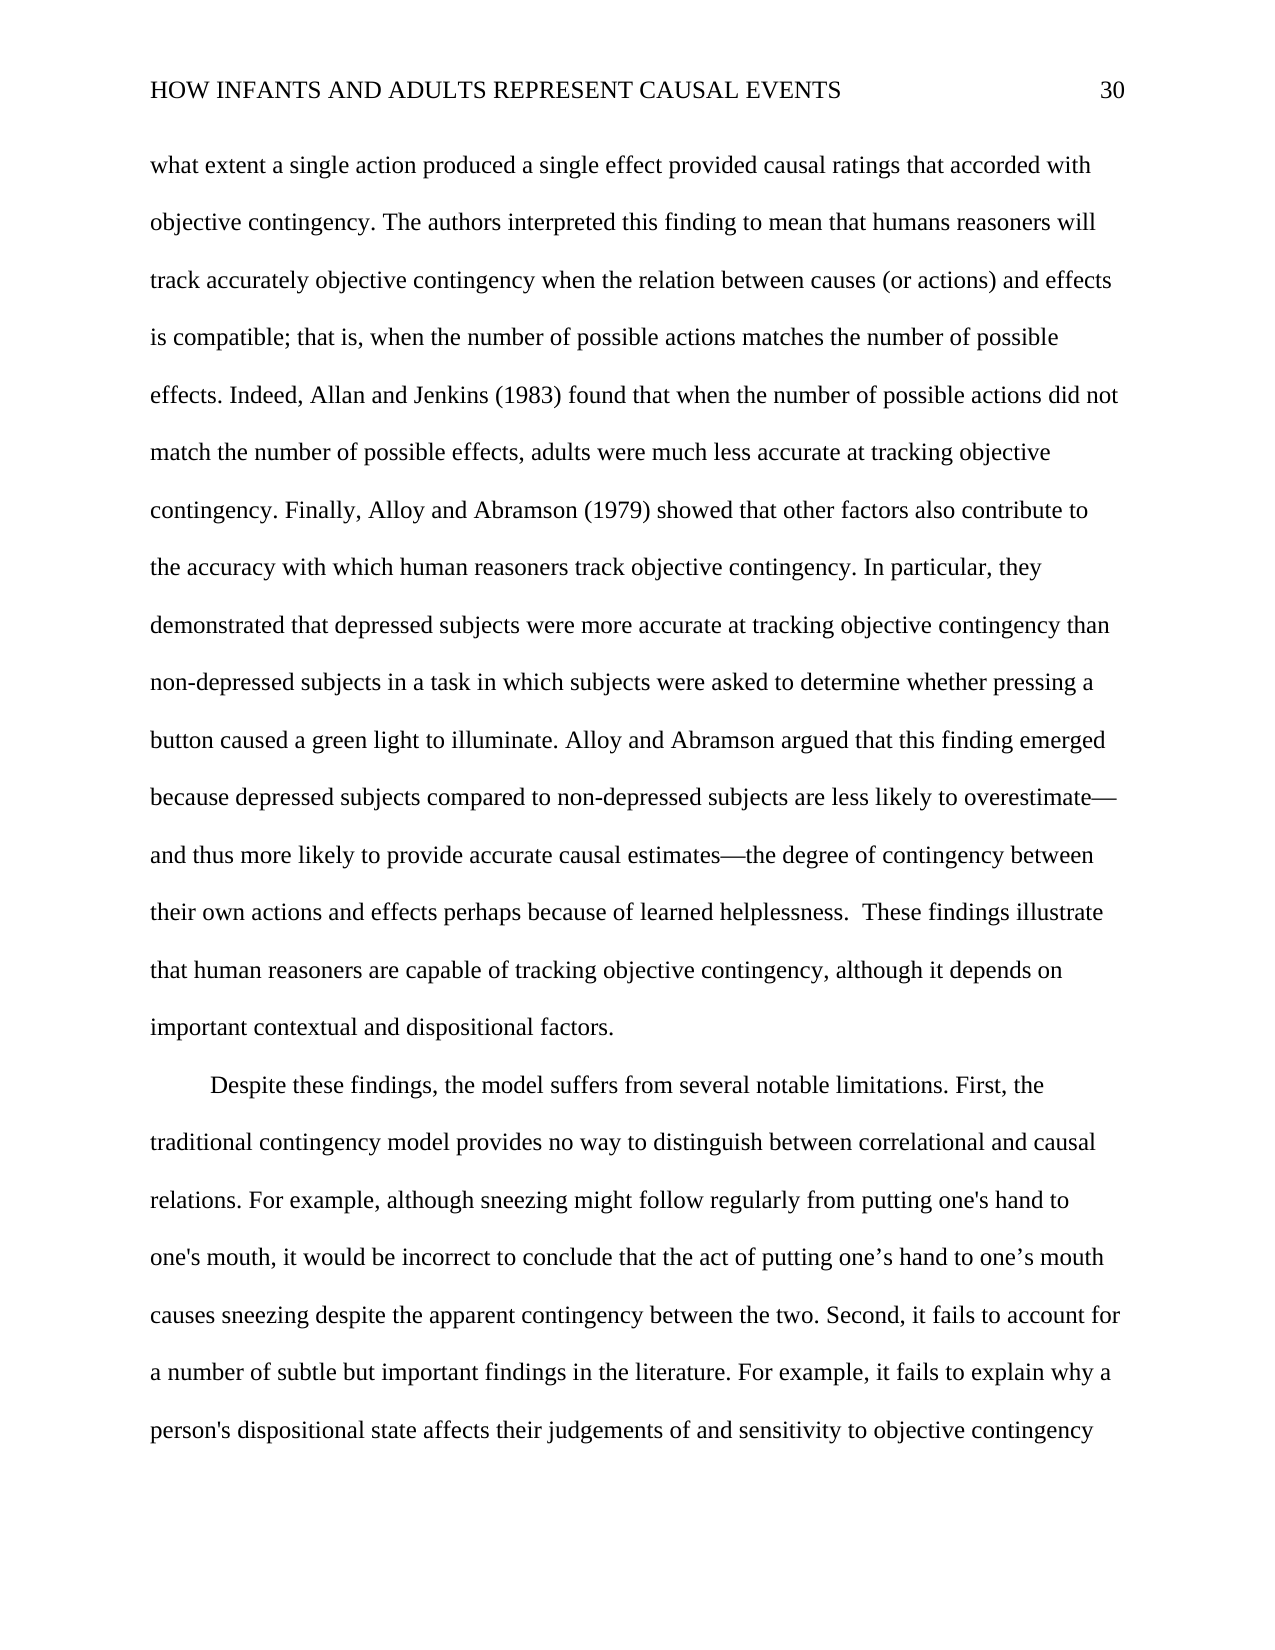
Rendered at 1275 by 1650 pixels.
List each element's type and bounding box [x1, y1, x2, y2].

text [150, 150, 1125, 1041]
text [150, 1070, 1125, 1444]
